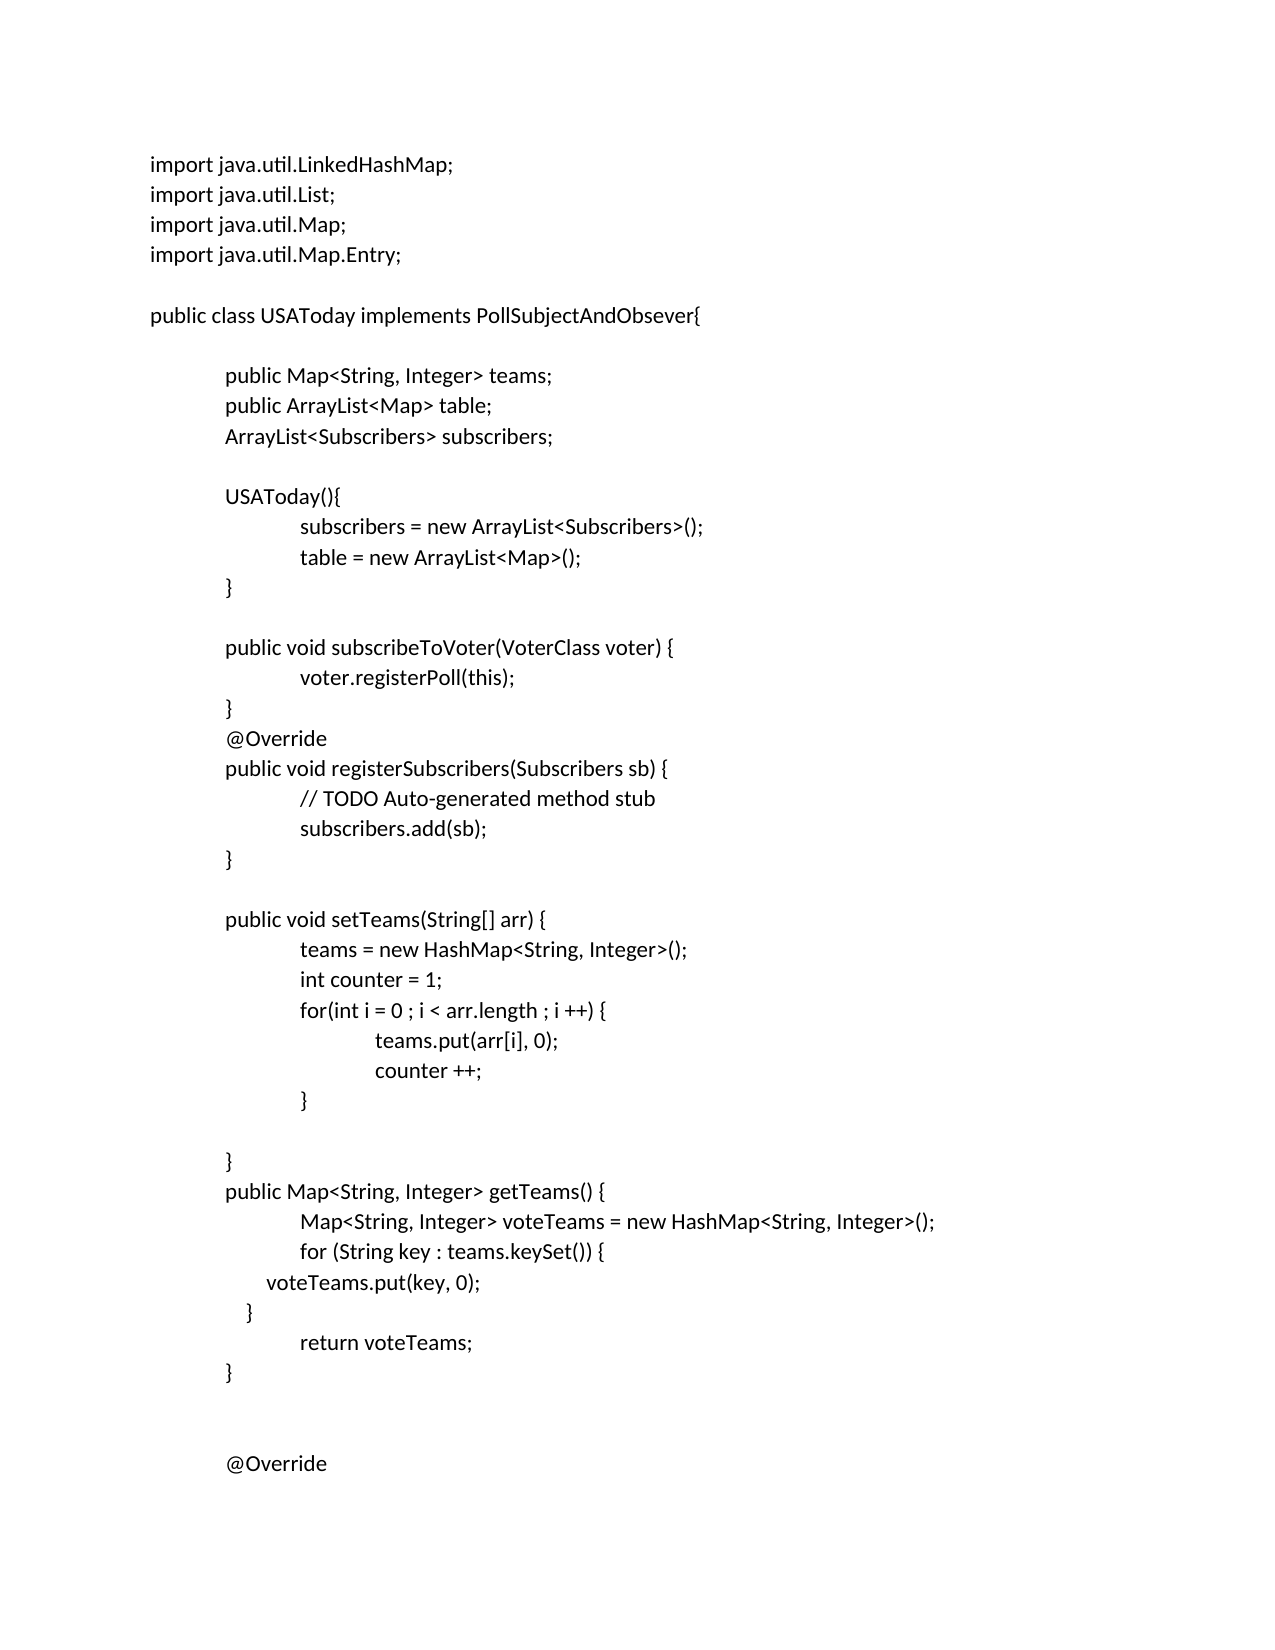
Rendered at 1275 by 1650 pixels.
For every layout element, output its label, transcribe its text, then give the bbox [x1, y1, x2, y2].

text public Map<String, Integer> teams; [150, 361, 1125, 389]
text } [150, 1086, 1125, 1114]
text subscribers = new ArrayList<Subscribers>(); [150, 512, 1125, 541]
text subscribers.add(sb); [150, 814, 1125, 843]
text } [150, 694, 1125, 722]
text // TODO Auto-generated method stub [150, 784, 1125, 812]
text teams.put(arr[i], 0); [150, 1026, 1125, 1054]
text } [150, 1298, 1125, 1326]
text for (String key : teams.keySet()) { [150, 1237, 1125, 1266]
text table = new ArrayList<Map>(); [150, 543, 1125, 571]
text } [150, 573, 1125, 601]
text } [150, 1358, 1125, 1386]
text public class USAToday implements PollSubjectAndObsever{ [150, 301, 1125, 329]
text return voteTeams; [150, 1328, 1125, 1356]
text ArrayList<Subscribers> subscribers; [150, 422, 1125, 450]
text public void registerSubscribers(Subscribers sb) { [150, 754, 1125, 782]
text USAToday(){ [150, 482, 1125, 510]
text voter.registerPoll(this); [150, 663, 1125, 692]
text Map<String, Integer> voteTeams = new HashMap<String, Integer>(); [150, 1207, 1125, 1235]
text public Map<String, Integer> getTeams() { [150, 1177, 1125, 1205]
text teams = new HashMap<String, Integer>(); [150, 935, 1125, 963]
text import java.util.LinkedHashMap; [150, 150, 1125, 178]
text public ArrayList<Map> table; [150, 392, 1125, 420]
text @Override [150, 1449, 1125, 1477]
text } [150, 845, 1125, 873]
text import java.util.Map; [150, 210, 1125, 238]
text counter ++; [150, 1056, 1125, 1084]
text int counter = 1; [150, 966, 1125, 994]
text import java.util.Map.Entry; [150, 241, 1125, 269]
text public void subscribeToVoter(VoterClass voter) { [150, 633, 1125, 661]
text voteTeams.put(key, 0); [150, 1268, 1125, 1296]
text import java.util.List; [150, 180, 1125, 208]
text public void setTeams(String[] arr) { [150, 905, 1125, 933]
text @Override [150, 724, 1125, 752]
text for(int i = 0 ; i < arr.length ; i ++) { [150, 996, 1125, 1024]
text } [150, 1147, 1125, 1175]
